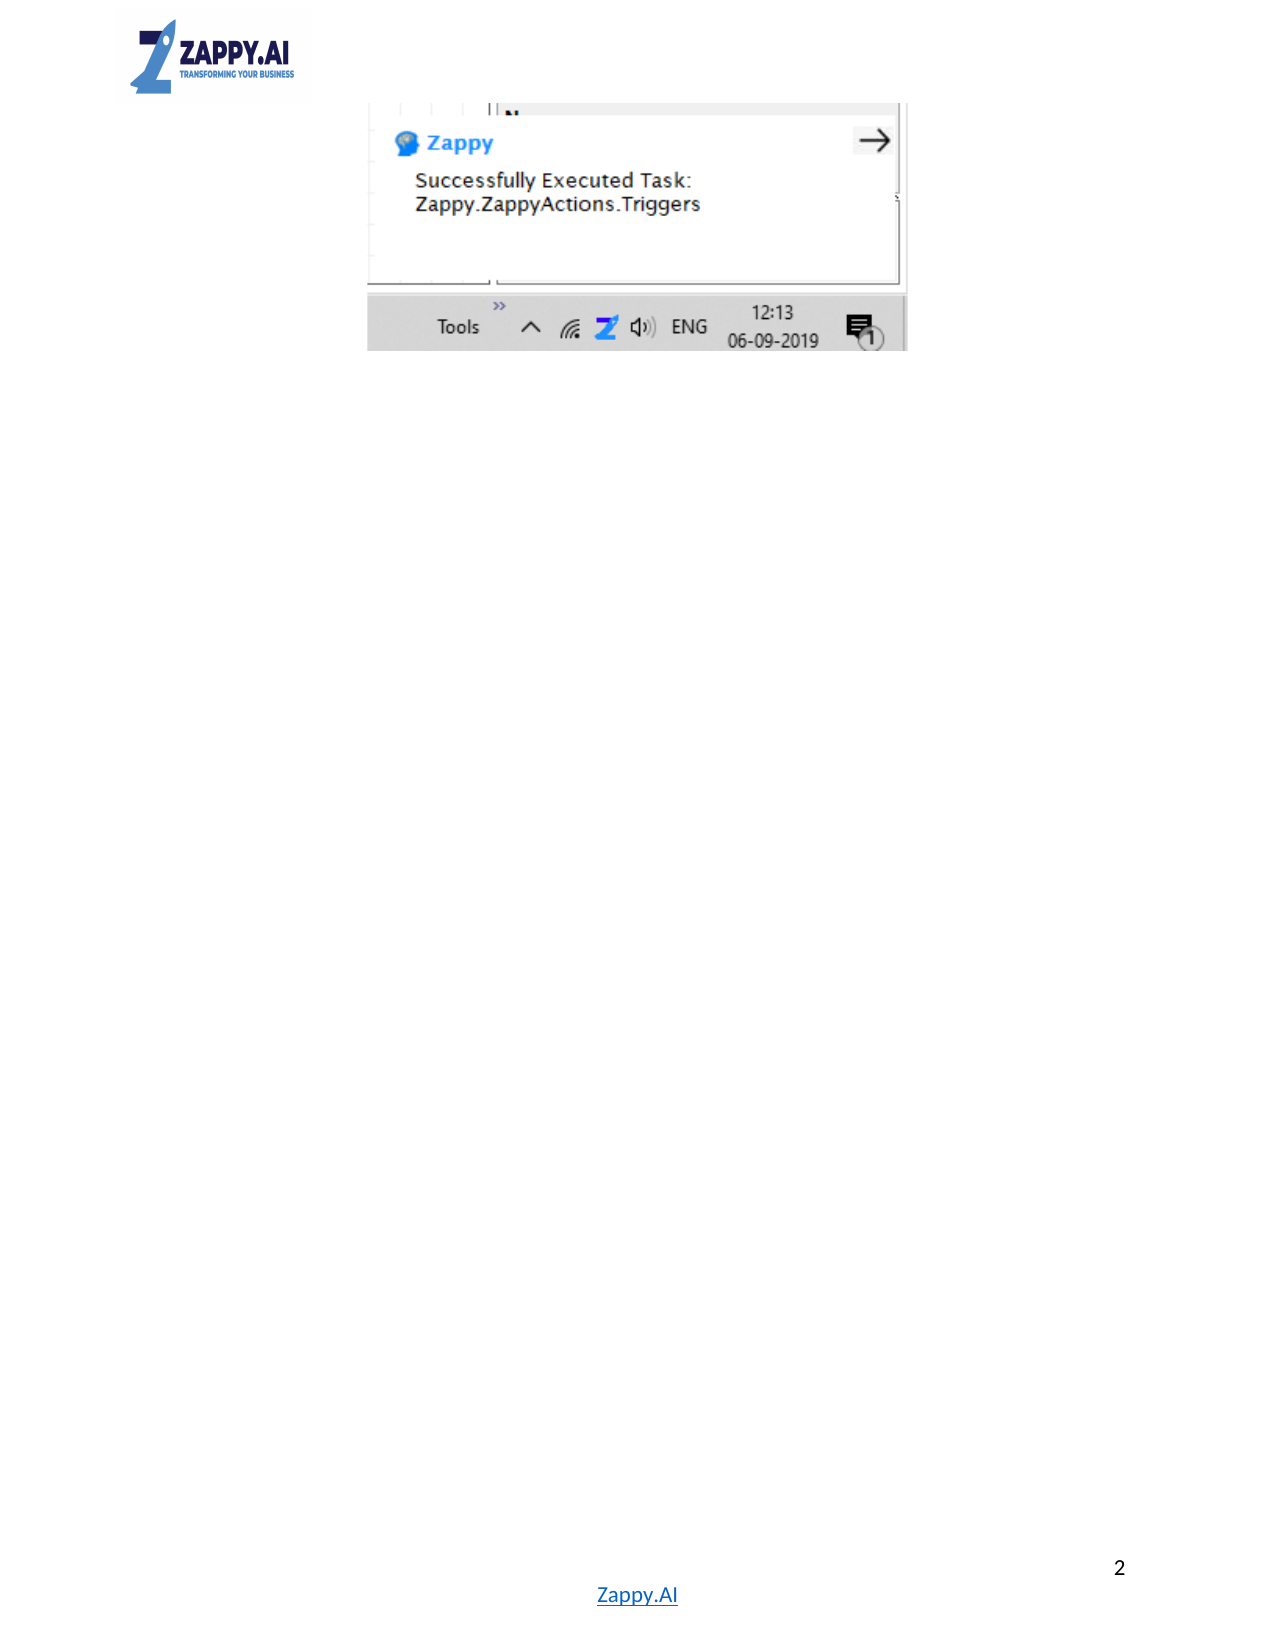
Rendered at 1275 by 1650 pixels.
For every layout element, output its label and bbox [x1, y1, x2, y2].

picture [115, 9, 314, 104]
picture [367, 103, 908, 351]
